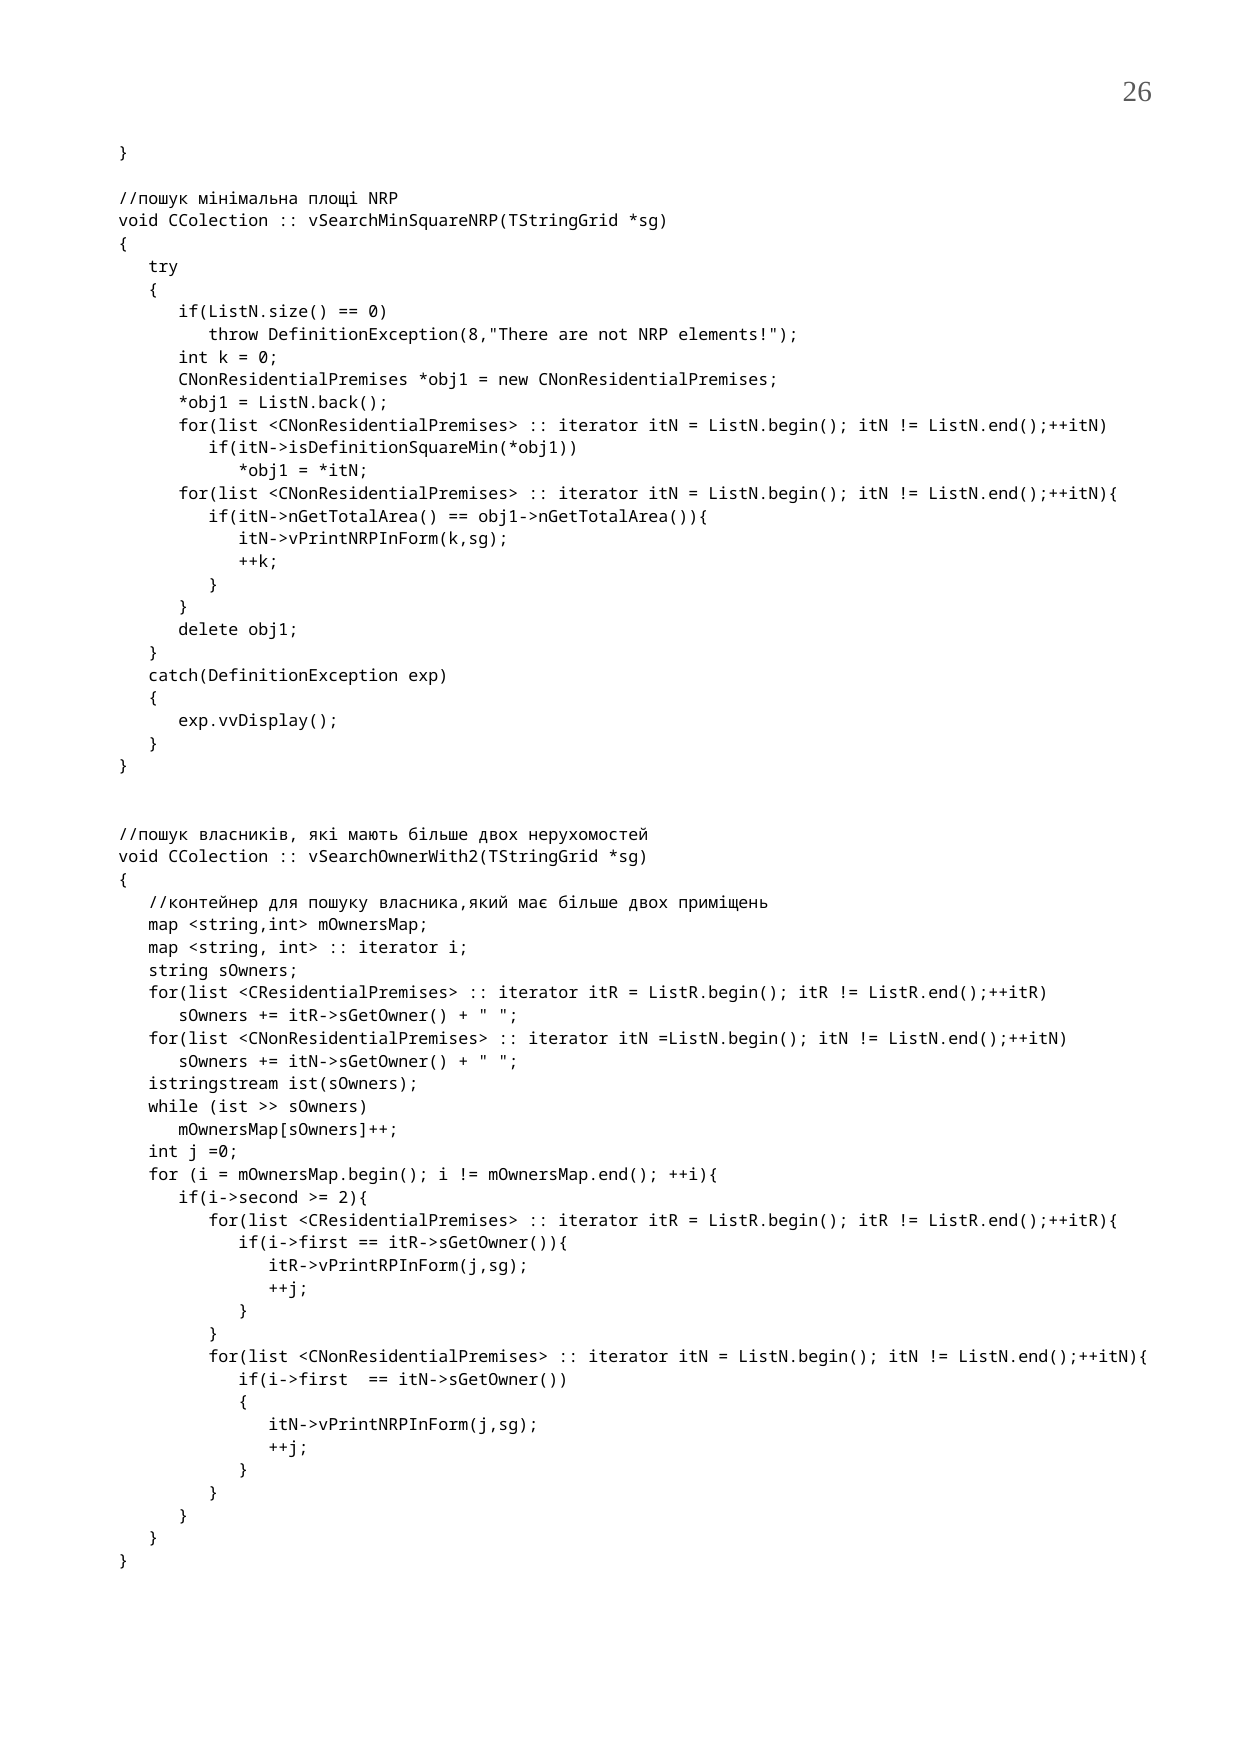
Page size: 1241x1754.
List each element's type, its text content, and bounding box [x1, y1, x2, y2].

text //контейнер для пошуку власника,який має більше двох приміщень [118, 890, 1152, 913]
text if(i->first == itR->sGetOwner()){ [118, 1231, 1152, 1254]
text string sOwners; [118, 958, 1152, 981]
text for(list <CNonResidentialPremises> :: iterator itN = ListN.begin(); itN != ListN.end();++itN){ [118, 1344, 1152, 1367]
text ++j; [118, 1435, 1152, 1458]
text } [118, 1458, 1152, 1481]
text sOwners += itN->sGetOwner() + " "; [118, 1049, 1152, 1072]
text { [118, 868, 1152, 890]
text CNonResidentialPremises *obj1 = new CNonResidentialPremises; [118, 368, 1152, 391]
text map <string,int> mOwnersMap; [118, 913, 1152, 936]
text void CColection :: vSearchMinSquareNRP(TStringGrid *sg) [118, 209, 1152, 232]
text int k = 0; [118, 345, 1152, 368]
text istringstream ist(sOwners); [118, 1072, 1152, 1095]
text if(i->second >= 2){ [118, 1186, 1152, 1208]
text } [118, 731, 1152, 754]
text } [118, 1299, 1152, 1322]
text mOwnersMap[sOwners]++; [118, 1117, 1152, 1140]
text throw DefinitionException(8,"There are not NRP elements!"); [118, 323, 1152, 345]
text } [118, 1503, 1152, 1526]
text catch(DefinitionException exp) [118, 663, 1152, 686]
text { [118, 232, 1152, 254]
text } [118, 595, 1152, 618]
text if(ListN.size() == 0) [118, 300, 1152, 323]
text itN->vPrintNRPInForm(k,sg); [118, 527, 1152, 550]
text *obj1 = ListN.back(); [118, 391, 1152, 413]
text if(i->first == itN->sGetOwner()) [118, 1367, 1152, 1390]
text for(list <CNonResidentialPremises> :: iterator itN = ListN.begin(); itN != ListN.end();++itN){ [118, 482, 1152, 504]
text map <string, int> :: iterator i; [118, 936, 1152, 958]
text { [118, 277, 1152, 300]
text try [118, 254, 1152, 277]
text itN->vPrintNRPInForm(j,sg); [118, 1413, 1152, 1435]
text delete obj1; [118, 618, 1152, 641]
text } [118, 1549, 1152, 1572]
text *obj1 = *itN; [118, 459, 1152, 482]
text void CColection :: vSearchOwnerWith2(TStringGrid *sg) [118, 845, 1152, 868]
text for(list <CResidentialPremises> :: iterator itR = ListR.begin(); itR != ListR.end();++itR){ [118, 1208, 1152, 1231]
text } [118, 754, 1152, 777]
text } [118, 641, 1152, 663]
text ++j; [118, 1276, 1152, 1299]
text } [118, 1526, 1152, 1549]
text if(itN->nGetTotalArea() == obj1->nGetTotalArea()){ [118, 504, 1152, 527]
text } [118, 1481, 1152, 1503]
text } [118, 1322, 1152, 1344]
text for(list <CNonResidentialPremises> :: iterator itN = ListN.begin(); itN != ListN.end();++itN) [118, 413, 1152, 436]
text } [118, 141, 1152, 164]
text for (i = mOwnersMap.begin(); i != mOwnersMap.end(); ++i){ [118, 1163, 1152, 1186]
text exp.vvDisplay(); [118, 709, 1152, 731]
text } [118, 572, 1152, 595]
text for(list <CResidentialPremises> :: iterator itR = ListR.begin(); itR != ListR.end();++itR) [118, 981, 1152, 1004]
text while (ist >> sOwners) [118, 1095, 1152, 1117]
text itR->vPrintRPInForm(j,sg); [118, 1254, 1152, 1276]
text int j =0; [118, 1140, 1152, 1163]
text //пошук власників, які мають більше двох нерухомостей [118, 822, 1152, 845]
text ++k; [118, 550, 1152, 572]
text sOwners += itR->sGetOwner() + " "; [118, 1004, 1152, 1027]
text { [118, 686, 1152, 709]
text if(itN->isDefinitionSquareMin(*obj1)) [118, 436, 1152, 459]
text //пошук мінімальна площі NRP [118, 186, 1152, 209]
text for(list <CNonResidentialPremises> :: iterator itN =ListN.begin(); itN != ListN.end();++itN) [118, 1027, 1152, 1049]
text { [118, 1390, 1152, 1413]
